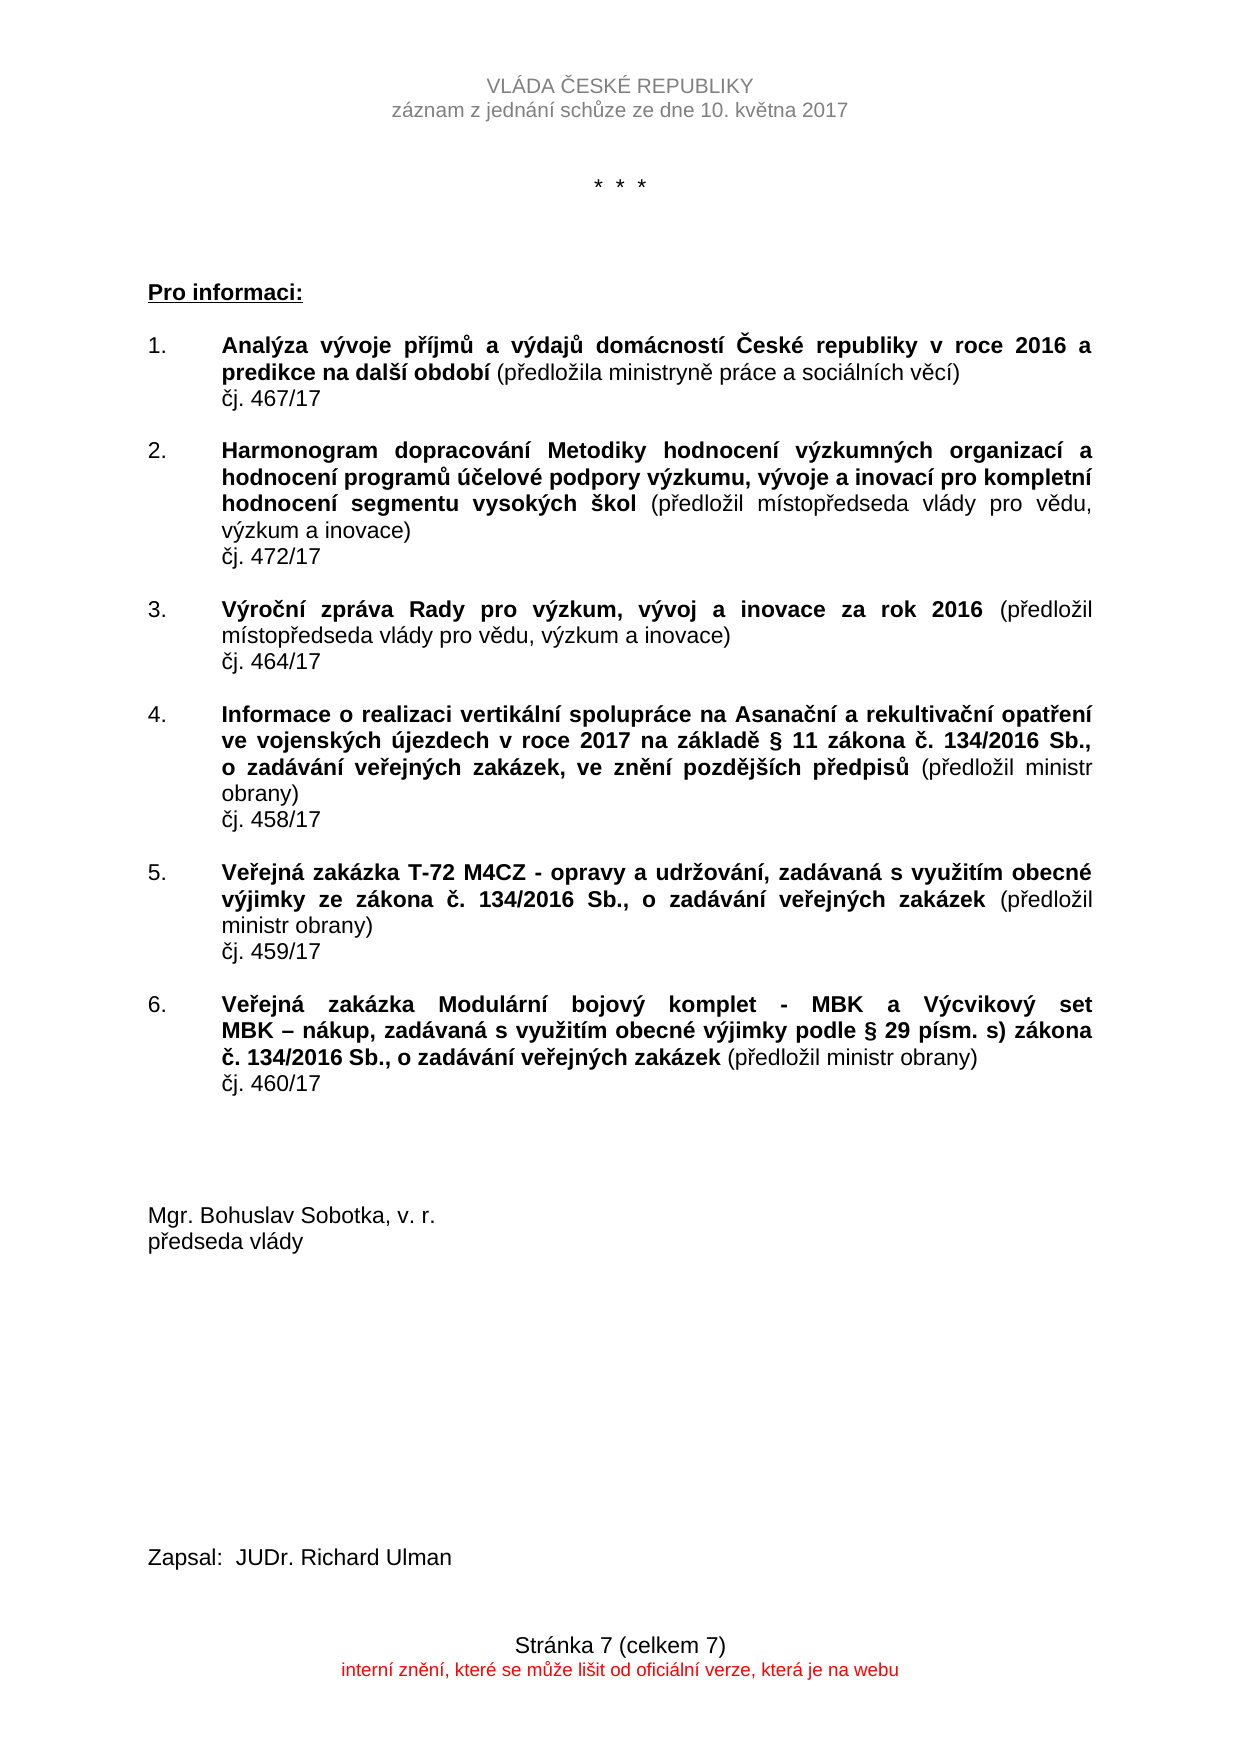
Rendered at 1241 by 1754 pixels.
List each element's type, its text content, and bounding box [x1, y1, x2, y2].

text Mgr. Bohuslav Sobotka, v. r. [148, 1202, 1093, 1228]
text čj. 458/17 [148, 806, 1093, 833]
text 3. Výroční zpráva Rady pro výzkum, vývoj a inovace za rok 2016 (předložil místopředseda vlády pro vědu, výzkum a inovace) [148, 596, 1093, 648]
text čj. 460/17 [148, 1070, 1093, 1096]
text 4. Informace o realizaci vertikální spolupráce na Asanační a rekultivační opatření ve vojenských újezdech v roce 2017 na základě § 11 zákona č. 134/2016 Sb., o zadávání veřejných zakázek, ve znění pozdějších předpisů (předložil ministr obrany) [148, 701, 1093, 806]
text čj. 472/17 [148, 543, 1093, 569]
text čj. 459/17 [148, 938, 1093, 964]
text Pro informaci: [148, 279, 1093, 306]
text 5. Veřejná zakázka T-72 M4CZ - opravy a udržování, zadávaná s využitím obecné výjimky ze zákona č. 134/2016 Sb., o zadávání veřejných zakázek (předložil ministr obrany) [148, 859, 1093, 938]
text * * * [148, 174, 1093, 200]
text čj. 467/17 [148, 385, 1093, 411]
text předseda vlády [148, 1228, 1093, 1254]
text 2. Harmonogram dopracování Metodiky hodnocení výzkumných organizací a hodnocení programů účelové podpory výzkumu, vývoje a inovací pro kompletní hodnocení segmentu vysokých škol (předložil místopředseda vlády pro vědu, výzkum a inovace) [148, 437, 1093, 543]
text čj. 464/17 [148, 648, 1093, 675]
text Zapsal: JUDr. Richard Ulman [148, 1544, 1093, 1571]
text 1. Analýza vývoje příjmů a výdajů domácností České republiky v roce 2016 a predikce na další období (předložila ministryně práce a sociálních věcí) [148, 332, 1093, 385]
text 6. Veřejná zakázka Modulární bojový komplet - MBK a Výcvikový set MBK – nákup, zadávaná s využitím obecné výjimky podle § 29 písm. s) zákona č. 134/2016 Sb., o zadávání veřejných zakázek (předložil ministr obrany) [148, 991, 1093, 1070]
